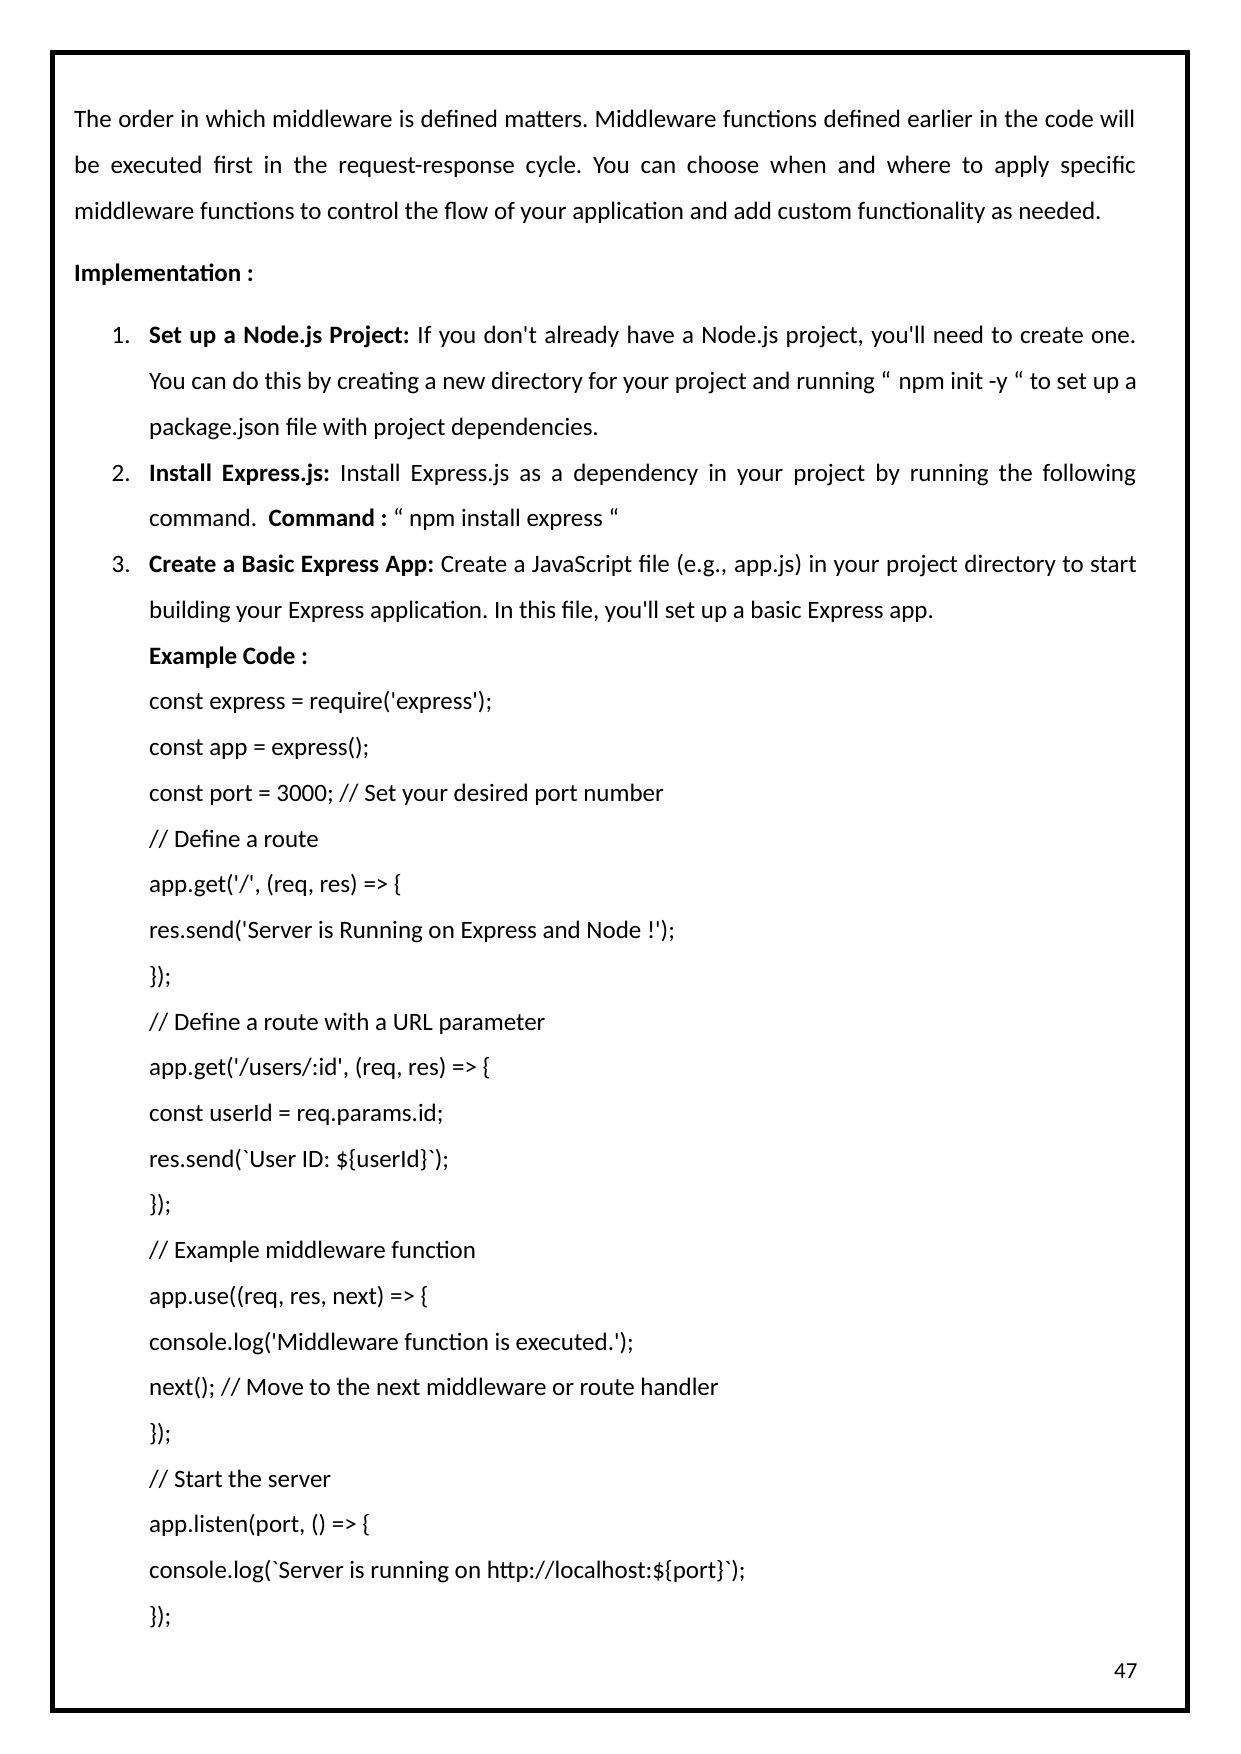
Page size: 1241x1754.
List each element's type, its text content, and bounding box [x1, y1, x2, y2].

list Create a Basic Express App: Create a JavaScript file (e.g., app.js) in your project directory to start building your Express application. In this file, you'll set up a basic Express app. [111, 548, 1137, 624]
list app.use((req, res, next) => { [149, 1280, 1137, 1311]
list }); [149, 1600, 1137, 1631]
list const express = require('express'); [149, 686, 1137, 716]
list }); [149, 960, 1137, 990]
list }); [149, 1417, 1137, 1448]
list res.send(`User ID: ${userId}`); [149, 1143, 1137, 1173]
list Install Express.js: Install Express.js as a dependency in your project by running the following command. Command : “ npm install express “ [111, 457, 1137, 533]
list // Define a route with a URL parameter [149, 1006, 1137, 1036]
list app.get('/', (req, res) => { [149, 868, 1137, 899]
list const port = 3000; // Set your desired port number [149, 777, 1137, 807]
list // Start the server [149, 1463, 1137, 1493]
list app.get('/users/:id', (req, res) => { [149, 1051, 1137, 1082]
list next(); // Move to the next middleware or route handler [149, 1371, 1137, 1402]
list Set up a Node.js Project: If you don't already have a Node.js project, you'll need to create one. You can do this by creating a new directory for your project and running “ npm init -y “ to set up a package.json file with project dependencies. [111, 320, 1137, 442]
list }); [149, 1188, 1137, 1219]
list app.listen(port, () => { [149, 1509, 1137, 1539]
list const userId = req.params.id; [149, 1097, 1137, 1128]
list console.log('Middleware function is executed.'); [149, 1326, 1137, 1356]
list console.log(`Server is running on http://localhost:${port}`); [149, 1554, 1137, 1585]
list const app = express(); [149, 731, 1137, 762]
list Example Code : [149, 640, 1137, 670]
list // Example middleware function [149, 1234, 1137, 1265]
text Implementation : [74, 257, 1137, 288]
text The order in which middleware is defined matters. Middleware functions defined earlier in the code will be executed first in the request-response cycle. You can choose when and where to apply specific middleware functions to control the flow of your application and add custom functionality as needed. [74, 103, 1137, 225]
list res.send('Server is Running on Express and Node !'); [149, 914, 1137, 945]
list // Define a route [149, 823, 1137, 853]
